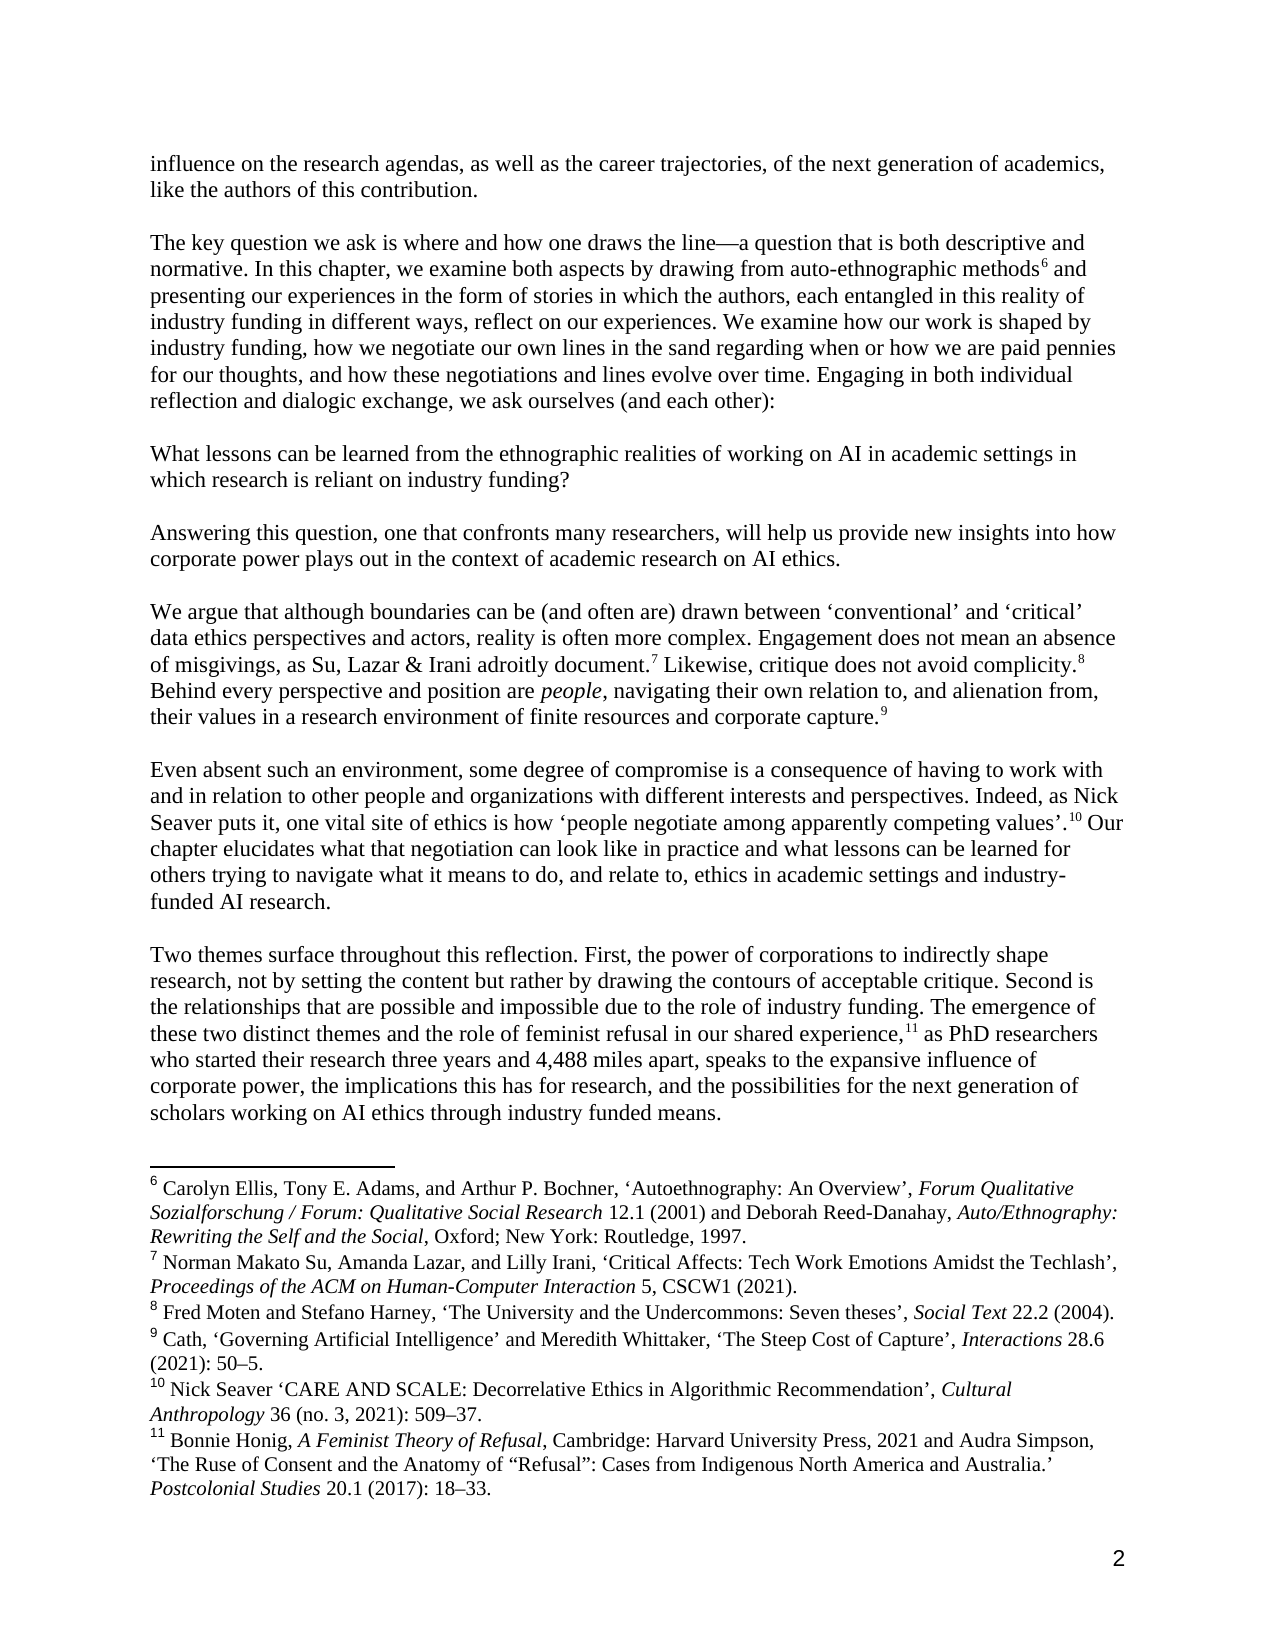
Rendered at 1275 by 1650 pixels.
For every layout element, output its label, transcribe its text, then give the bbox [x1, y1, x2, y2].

text What lessons can be learned from the ethnographic realities of working on AI in academic settings in which research is reliant on industry funding? [150, 440, 1125, 493]
text Even absent such an environment, some degree of compromise is a consequence of having to work with and in relation to other people and organizations with different interests and perspectives. Indeed, as Nick Seaver puts it, one vital site of ethics is how ‘people negotiate among apparently competing values’. Our chapter elucidates what that negotiation can look like in practice and what lessons can be learned for others trying to navigate what it means to do, and relate to, ethics in academic settings and industry-funded AI research. [150, 756, 1125, 914]
text Answering this question, one that confronts many researchers, will help us provide new insights into how corporate power plays out in the context of academic research on AI ethics. [150, 519, 1125, 572]
text We argue that although boundaries can be (and often are) drawn between ‘conventional’ and ‘critical’ data ethics perspectives and actors, reality is often more complex. Engagement does not mean an absence of misgivings, as Su, Lazar & Irani adroitly document. Likewise, critique does not avoid complicity. Behind every perspective and position are people, navigating their own relation to, and alienation from, their values in a research environment of finite resources and corporate capture. [150, 598, 1125, 756]
text Two themes surface throughout this reflection. First, the power of corporations to indirectly shape research, not by setting the content but rather by drawing the contours of acceptable critique. Second is the relationships that are possible and impossible due to the role of industry funding. The emergence of these two distinct themes and the role of feminist refusal in our shared experience, as PhD researchers who started their research three years and 4,488 miles apart, speaks to the expansive influence of corporate power, the implications this has for research, and the possibilities for the next generation of scholars working on AI ethics through industry funded means. [150, 941, 1125, 1125]
text The key question we ask is where and how one draws the line—a question that is both descriptive and normative. In this chapter, we examine both aspects by drawing from auto-ethnographic methods and presenting our experiences in the form of stories in which the authors, each entangled in this reality of industry funding in different ways, reflect on our experiences. We examine how our work is shaped by industry funding, how we negotiate our own lines in the sand regarding when or how we are paid pennies for our thoughts, and how these negotiations and lines evolve over time. Engaging in both individual reflection and dialogic exchange, we ask ourselves (and each other): [150, 229, 1125, 413]
text This worrisome dynamic brings up a number of issues about what it means to do research into the ethics of AI technologies. It raises questions about who ‘owns’ AI ethics, and by extension: who is responsible for maintaining ethical standards in academic research? Similarly, the role of private industry in research funding raises questions about the subtle and pernicious ways in which corporations exert pressure over academic work, even when funding is formally described as ‘no strings attached’. Last but not least, the changing landscape of academic funding leads to novel challenges regarding the impact of industry influence on the research agendas, as well as the career trajectories, of the next generation of academics, like the authors of this contribution. [150, 150, 1125, 203]
